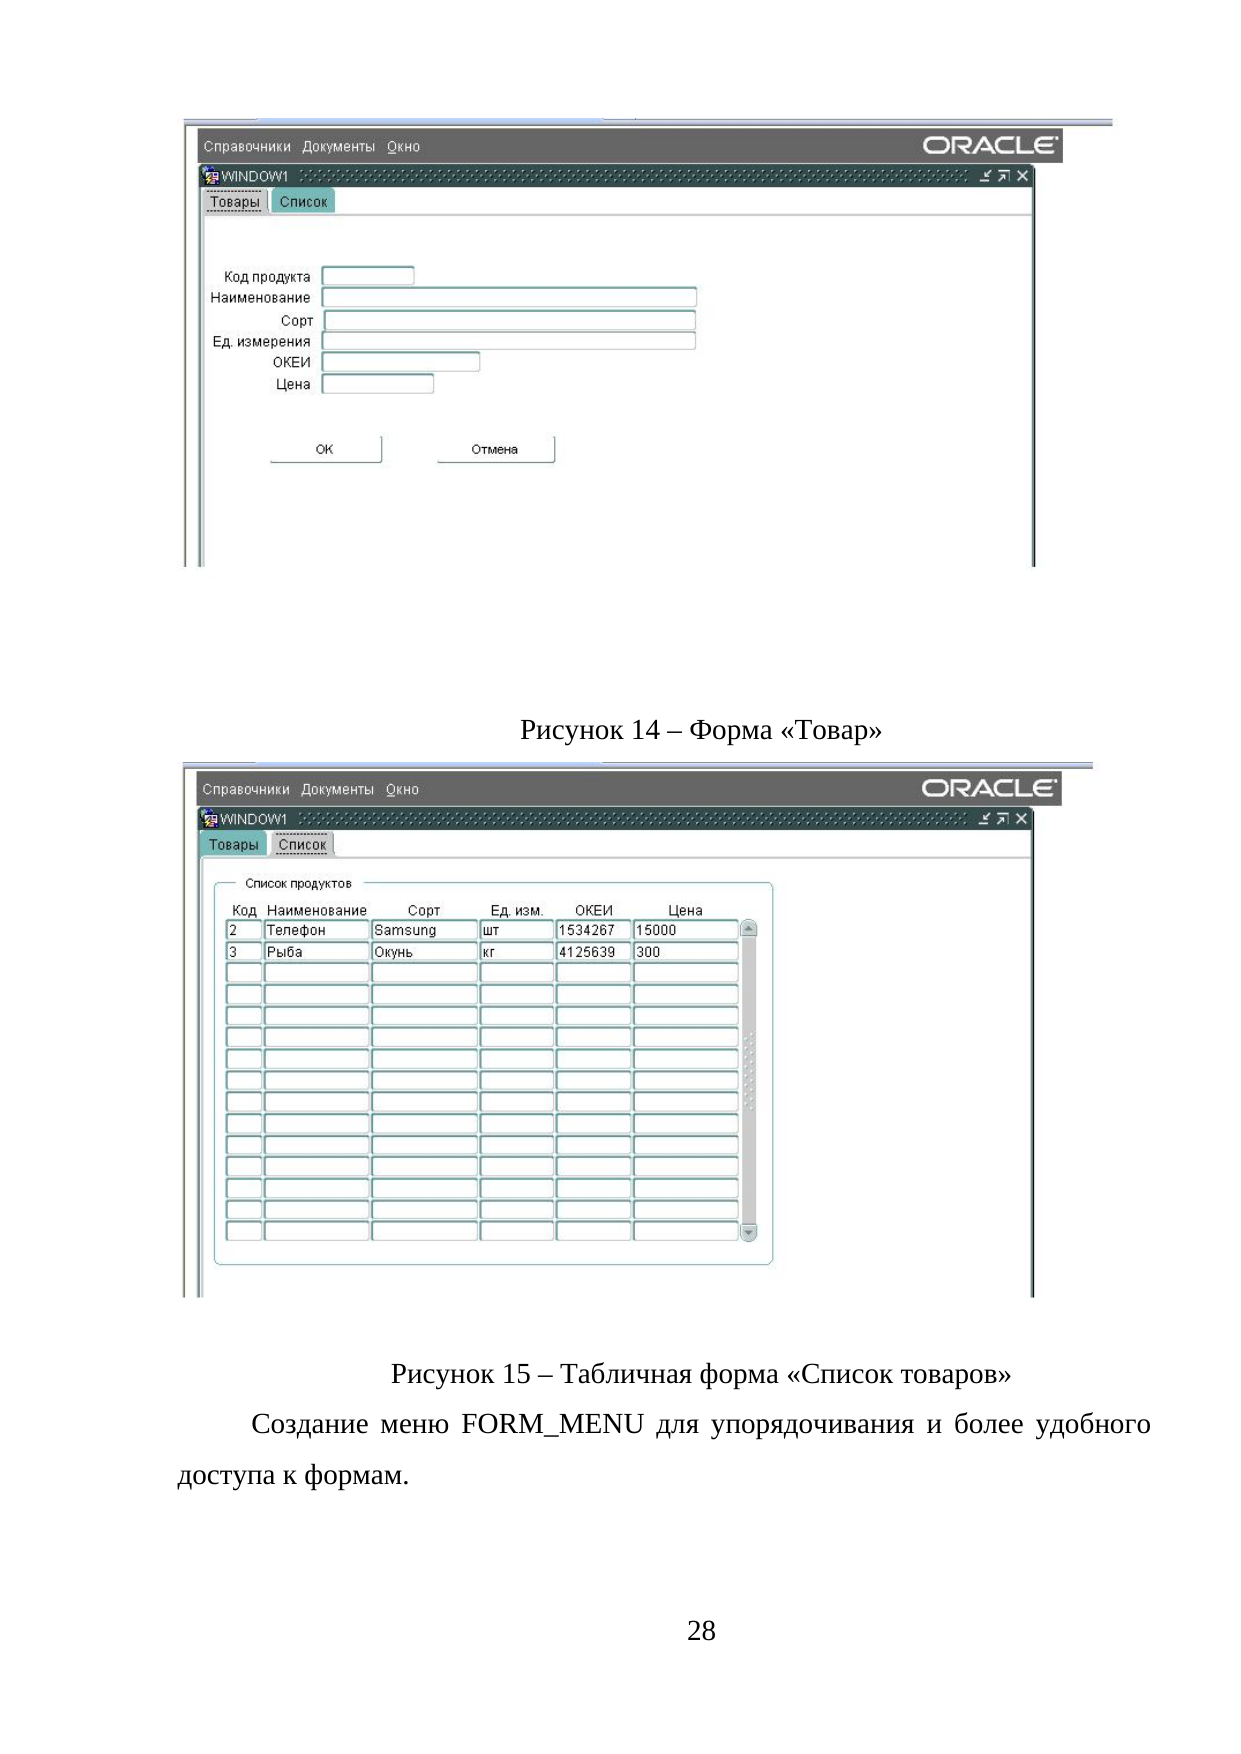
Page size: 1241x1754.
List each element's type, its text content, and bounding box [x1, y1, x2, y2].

text Рисунок 15 – Табличная форма «Список товаров» [177, 1356, 1152, 1390]
text Создание меню FORM_MENU для упорядочивания и более удобного доступа к формам. [177, 1406, 1152, 1490]
picture [177, 118, 1153, 694]
text Рисунок 14 – Форма «Товар» [177, 712, 1152, 746]
picture [177, 762, 1153, 1338]
